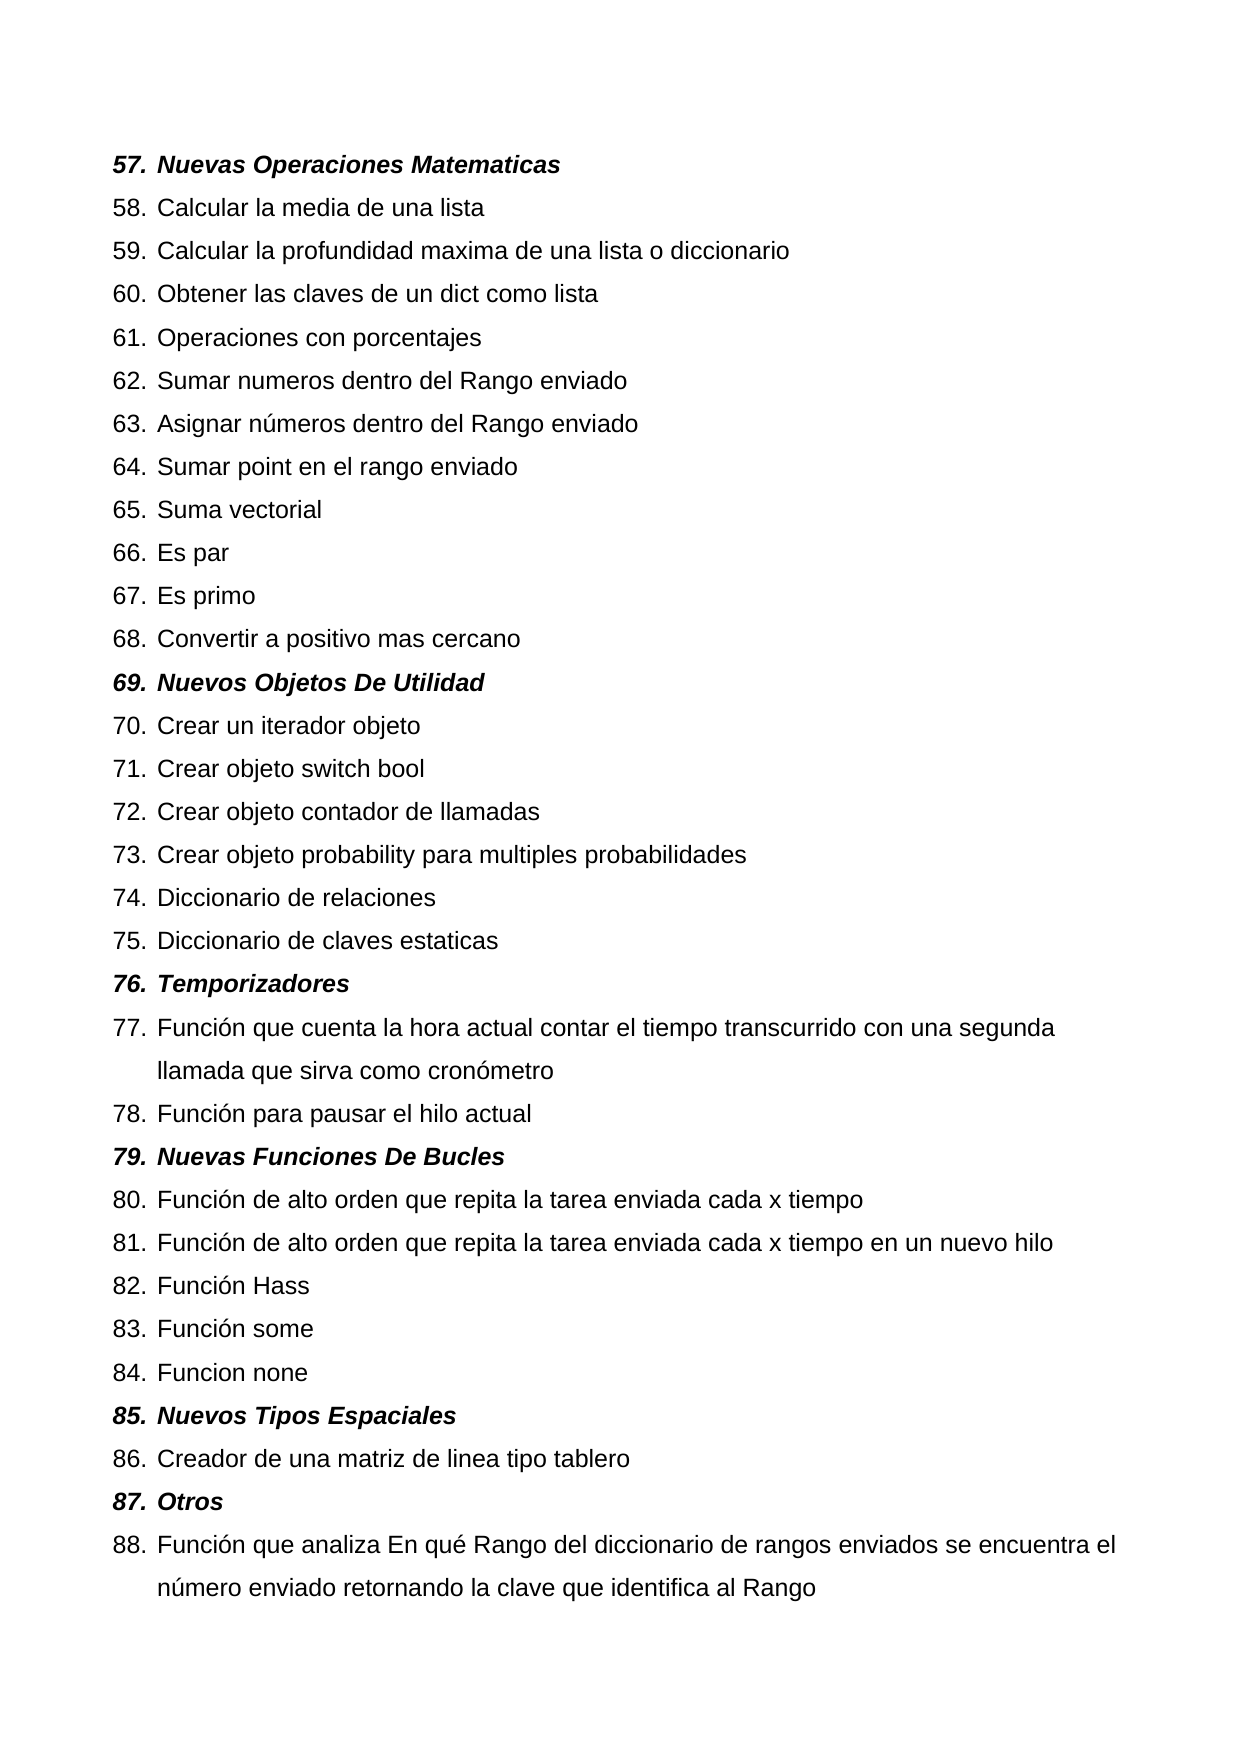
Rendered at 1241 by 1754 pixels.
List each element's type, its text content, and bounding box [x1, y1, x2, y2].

list Función para pausar el hilo actual [112, 1099, 1128, 1127]
list Nuevas Operaciones Matematicas [112, 150, 1128, 179]
list Función de alto orden que repita la tarea enviada cada x tiempo en un nuevo hilo [112, 1228, 1128, 1257]
list Nuevas Funciones De Bucles [112, 1142, 1128, 1171]
list Funcion none [112, 1357, 1128, 1386]
list Crear objeto probability para multiples probabilidades [112, 840, 1128, 869]
list Diccionario de claves estaticas [112, 926, 1128, 955]
list Función que analiza En qué Rango del diccionario de rangos enviados se encuentra el número enviado retornando la clave que identifica al Rango [112, 1530, 1128, 1602]
list Diccionario de relaciones [112, 883, 1128, 912]
list Es par [112, 538, 1128, 567]
list Nuevos Objetos De Utilidad [112, 667, 1128, 696]
list Obtener las claves de un dict como lista [112, 279, 1128, 308]
list Crear objeto contador de llamadas [112, 797, 1128, 826]
list Crear objeto switch bool [112, 754, 1128, 782]
list Sumar point en el rango enviado [112, 452, 1128, 481]
list Sumar numeros dentro del Rango enviado [112, 366, 1128, 394]
list Convertir a positivo mas cercano [112, 624, 1128, 653]
list Función de alto orden que repita la tarea enviada cada x tiempo [112, 1185, 1128, 1214]
list Función Hass [112, 1271, 1128, 1300]
list Calcular la media de una lista [112, 193, 1128, 222]
list Calcular la profundidad maxima de una lista o diccionario [112, 236, 1128, 265]
list Creador de una matriz de linea tipo tablero [112, 1444, 1128, 1472]
list Otros [112, 1487, 1128, 1516]
list Es primo [112, 581, 1128, 610]
list Temporizadores [112, 969, 1128, 998]
list Operaciones con porcentajes [112, 322, 1128, 351]
list Función que cuenta la hora actual contar el tiempo transcurrido con una segunda llamada que sirva como cronómetro [112, 1012, 1128, 1084]
list Crear un iterador objeto [112, 711, 1128, 739]
list Función some [112, 1314, 1128, 1343]
list Nuevos Tipos Espaciales [112, 1401, 1128, 1429]
list Asignar números dentro del Rango enviado [112, 409, 1128, 437]
list Suma vectorial [112, 495, 1128, 524]
